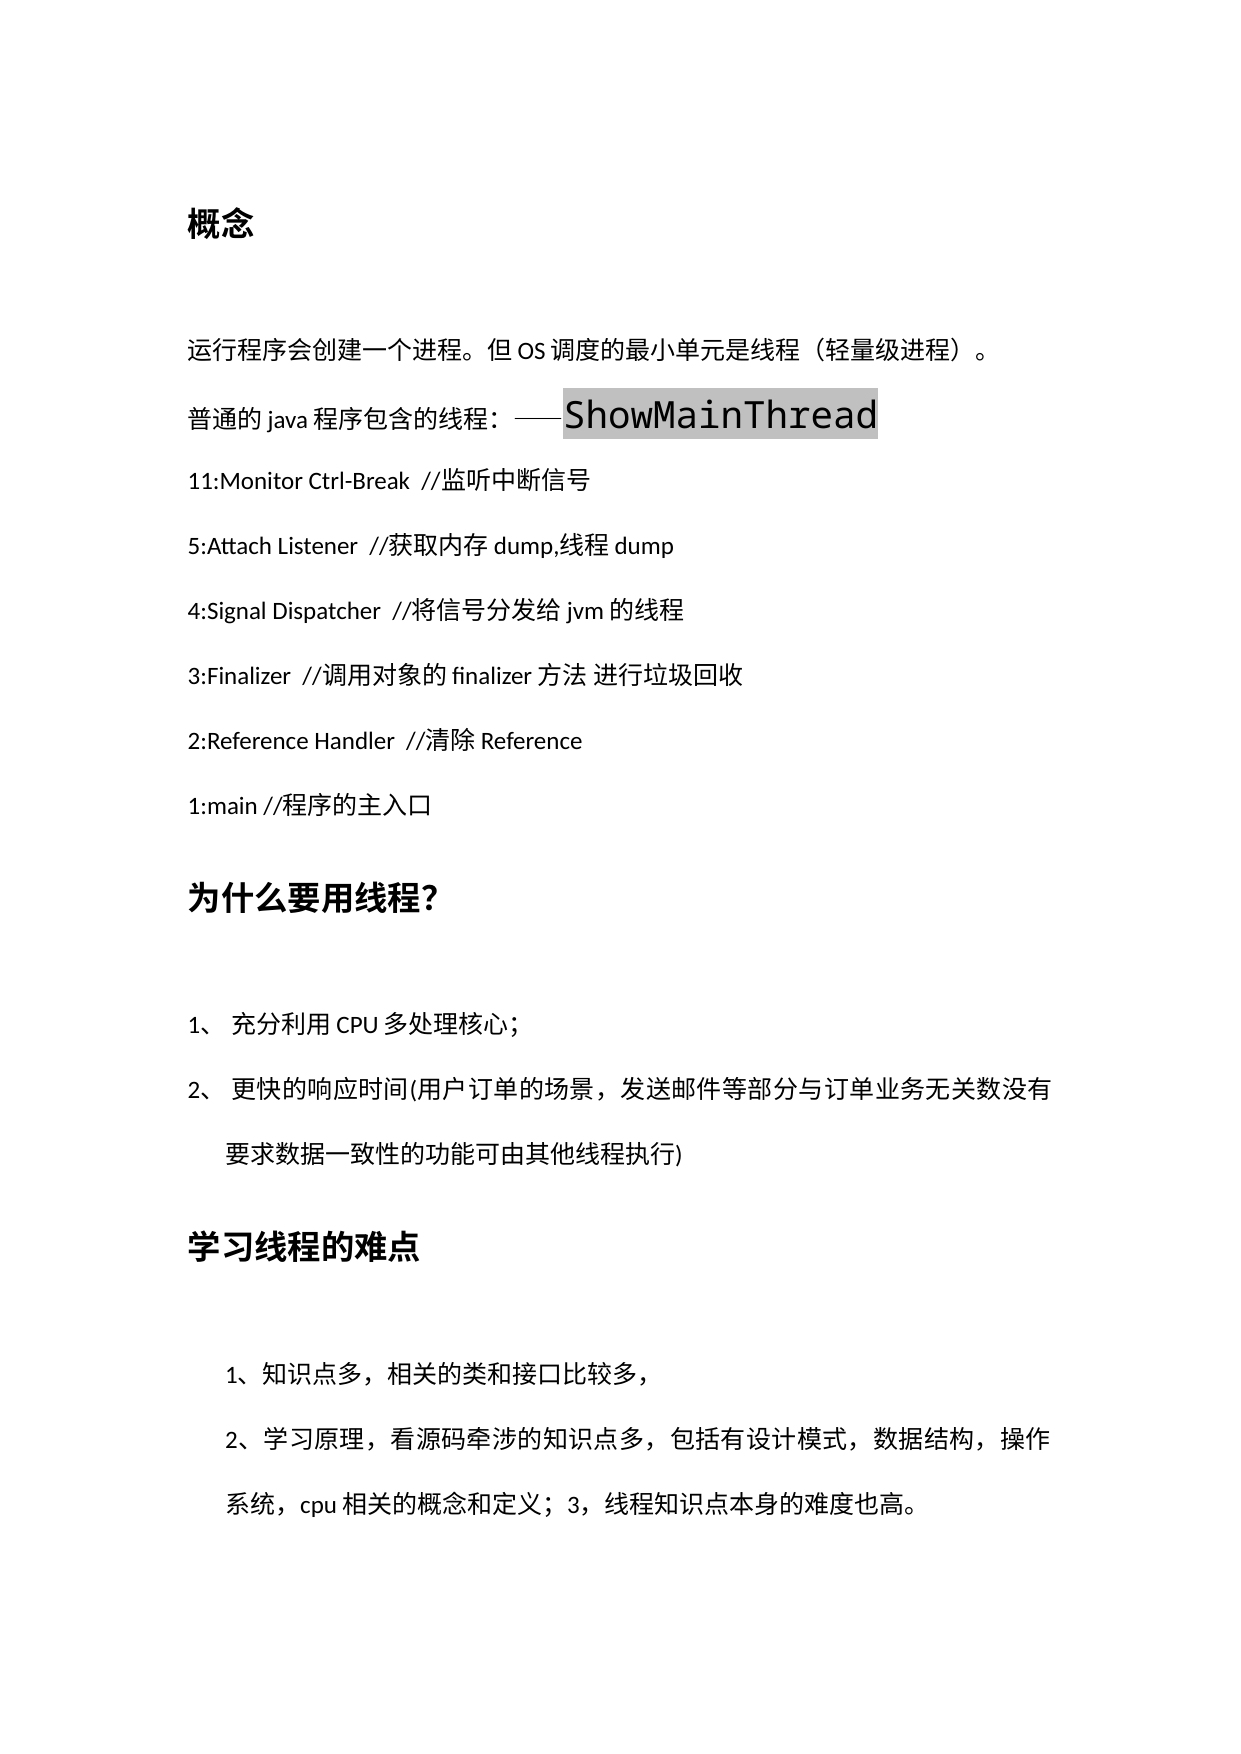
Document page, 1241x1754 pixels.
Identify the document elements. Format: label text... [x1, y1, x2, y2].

subtitle 为什么要用线程？ [187, 863, 1053, 928]
list 充分利用CPU多处理核心； [187, 991, 1053, 1056]
subtitle 概念 [187, 189, 1053, 254]
subtitle 学习线程的难点 [187, 1213, 1053, 1278]
list 2、学习原理，看源码牵涉的知识点多，包括有设计模式，数据结构，操作系统，cpu相关的概念和定义；3，线程知识点本身的难度也高。 [225, 1405, 1053, 1535]
text 运行程序会创建一个进程。但OS调度的最小单元是线程（轻量级进程）。 [187, 316, 1053, 381]
text 3:Finalizer //调用对象的finalizer 方法 进行垃圾回收 [187, 641, 1053, 706]
list 1、知识点多，相关的类和接口比较多， [225, 1340, 1053, 1405]
list 更快的响应时间(用户订单的场景，发送邮件等部分与订单业务无关数没有要求数据一致性的功能可由其他线程执行) [187, 1056, 1053, 1186]
text 普通的java程序包含的线程：——ShowMainThread [187, 381, 1053, 446]
text 5:Attach Listener //获取内存dump,线程dump [187, 511, 1053, 576]
text 11:Monitor Ctrl-Break //监听中断信号 [187, 446, 1053, 511]
text 2:Reference Handler //清除Reference [187, 706, 1053, 771]
text 1:main //程序的主入口 [187, 771, 1053, 836]
text 4:Signal Dispatcher //将信号分发给jvm的线程 [187, 576, 1053, 641]
